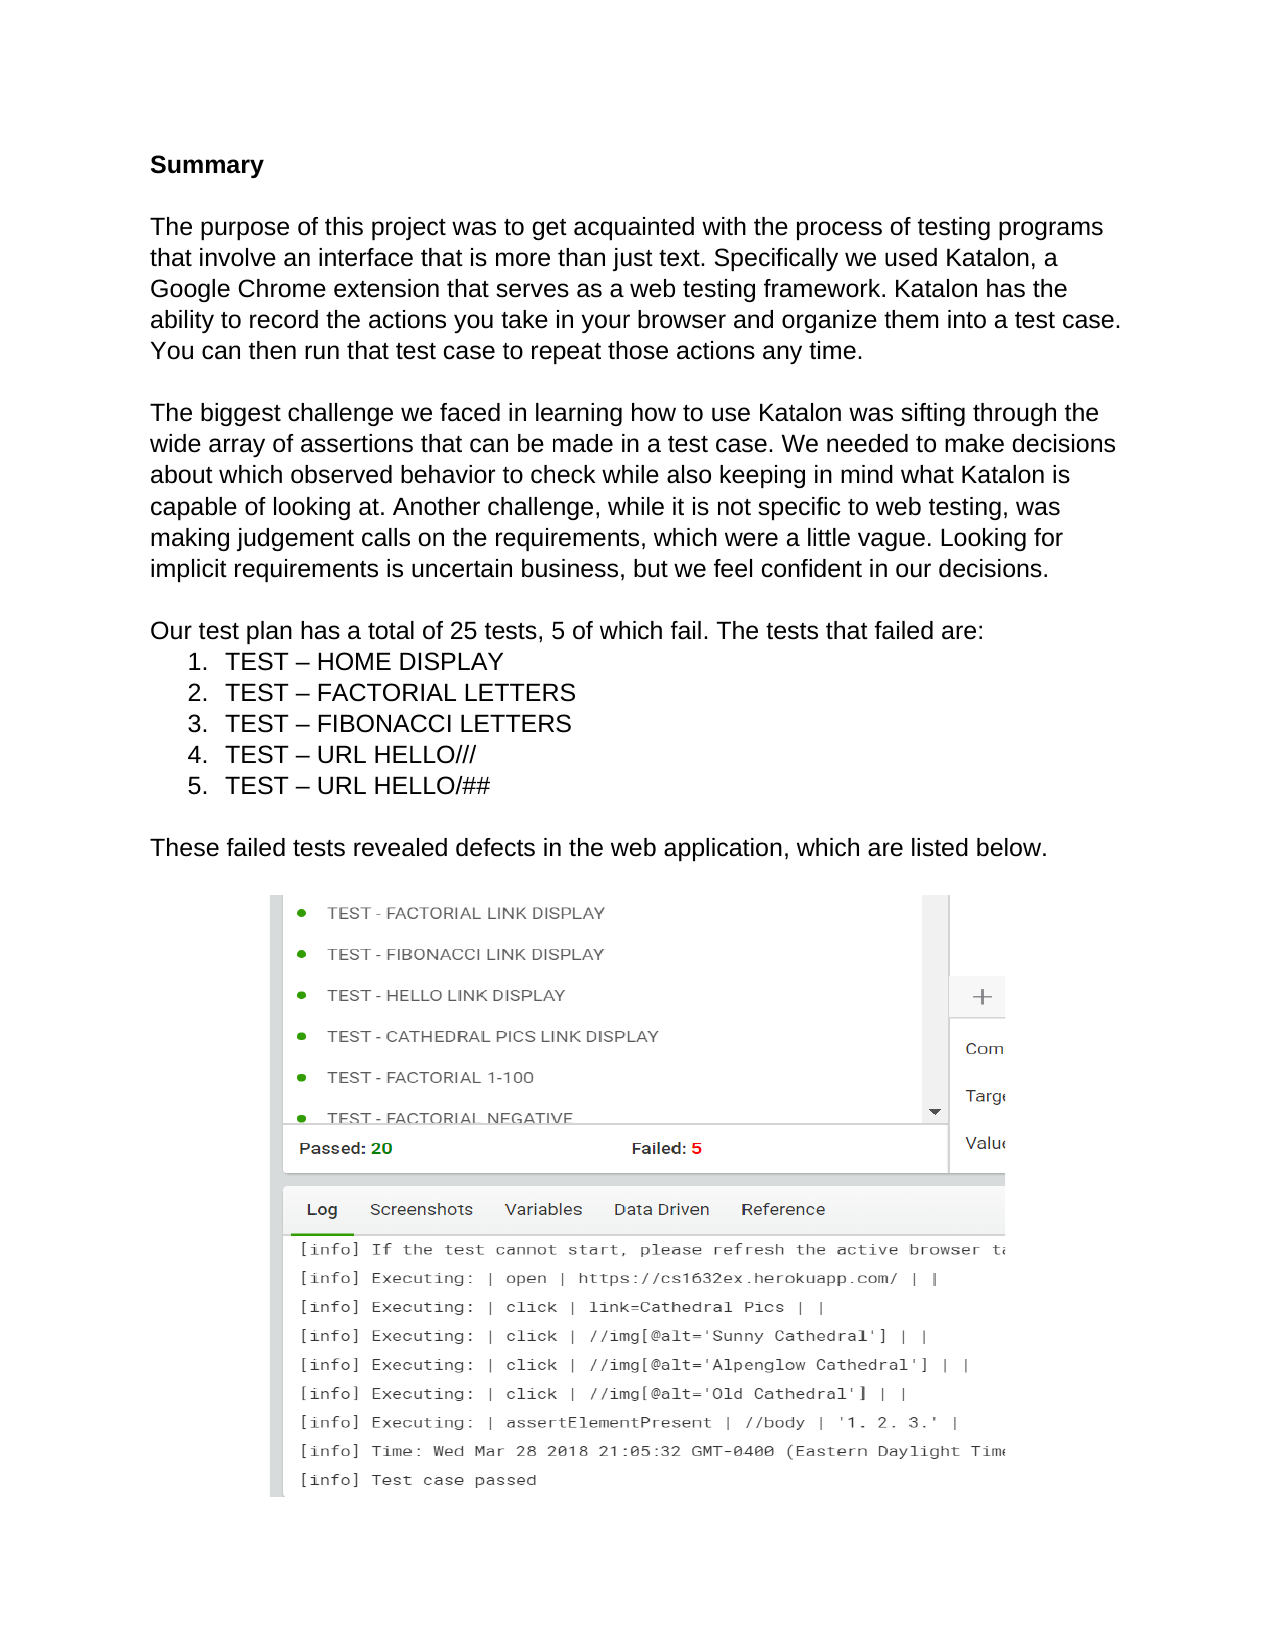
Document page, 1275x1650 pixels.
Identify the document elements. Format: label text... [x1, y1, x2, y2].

text Our test plan has a total of 25 tests, 5 of which fail. The tests that failed are: [150, 616, 1125, 644]
list TEST – HOME DISPLAY [187, 647, 1125, 675]
text These failed tests revealed defects in the web application, which are listed below. [150, 833, 1125, 862]
text Summary The purpose of this project was to get acquainted with the process of testing programs that involve an interface that is more than just text. Specifically we used Katalon, a Google Chrome extension that serves as a web testing framework. Katalon has the ability to record the actions you take in your browser and organize them into a test case. You can then run that test case to repeat those actions any time. The biggest challenge we faced in learning how to use Katalon was sifting through the wide array of assertions that can be made in a test case. We needed to make decisions about which observed behavior to check while also keeping in mind what Katalon is capable of looking at. Another challenge, while it is not specific to web testing, was making judgement calls on the requirements, which were a little vague. Looking for implicit requirements is uncertain business, but we feel confident in our decisions. [150, 150, 1125, 582]
list TEST – URL HELLO/## [187, 771, 1125, 799]
list TEST – URL HELLO/// [187, 740, 1125, 768]
list TEST – FACTORIAL LETTERS [187, 678, 1125, 706]
list TEST – FIBONACCI LETTERS [187, 709, 1125, 737]
picture [269, 895, 1006, 1497]
